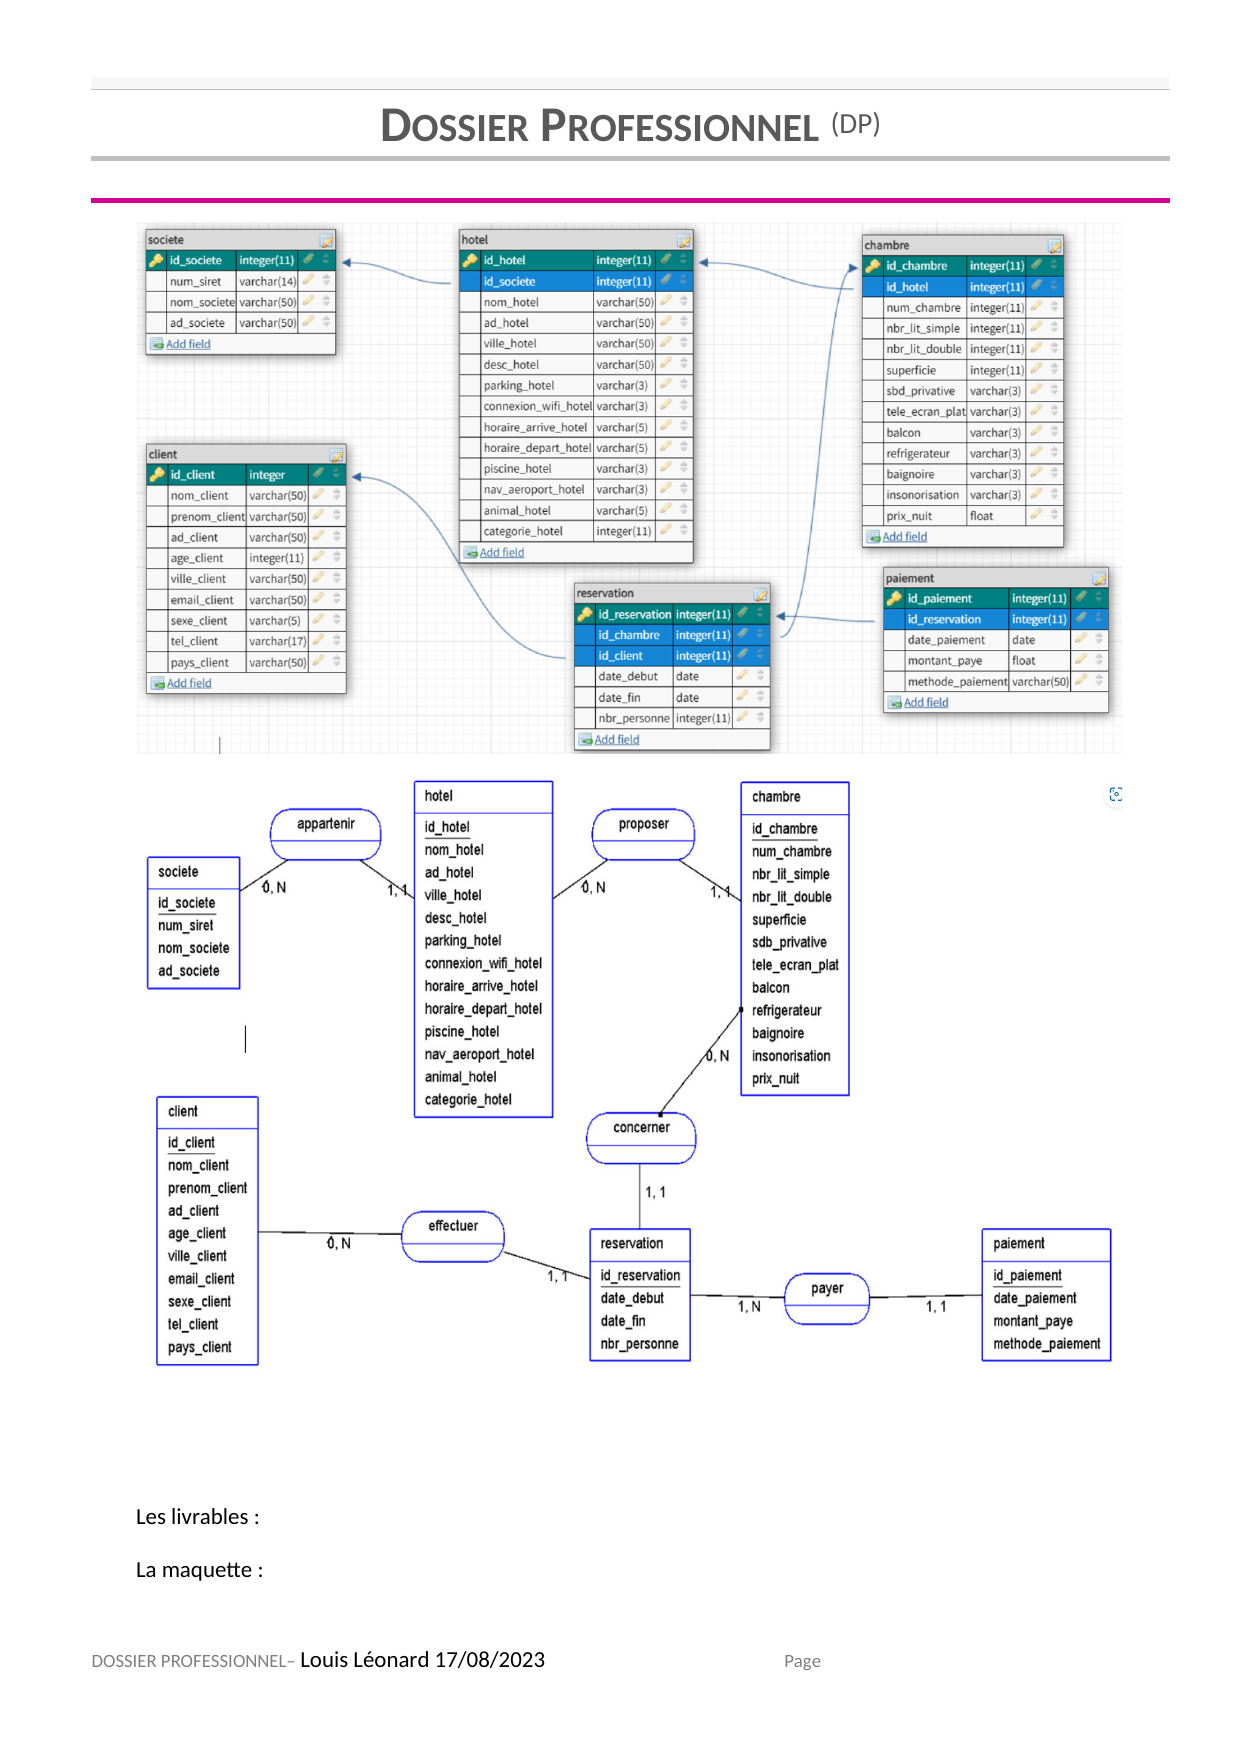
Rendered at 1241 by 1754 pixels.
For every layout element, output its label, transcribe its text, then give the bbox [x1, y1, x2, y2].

text La maquette : [136, 1555, 1122, 1583]
text Les livrables : [136, 1502, 1122, 1530]
picture [135, 222, 1123, 754]
picture [135, 778, 1123, 1372]
